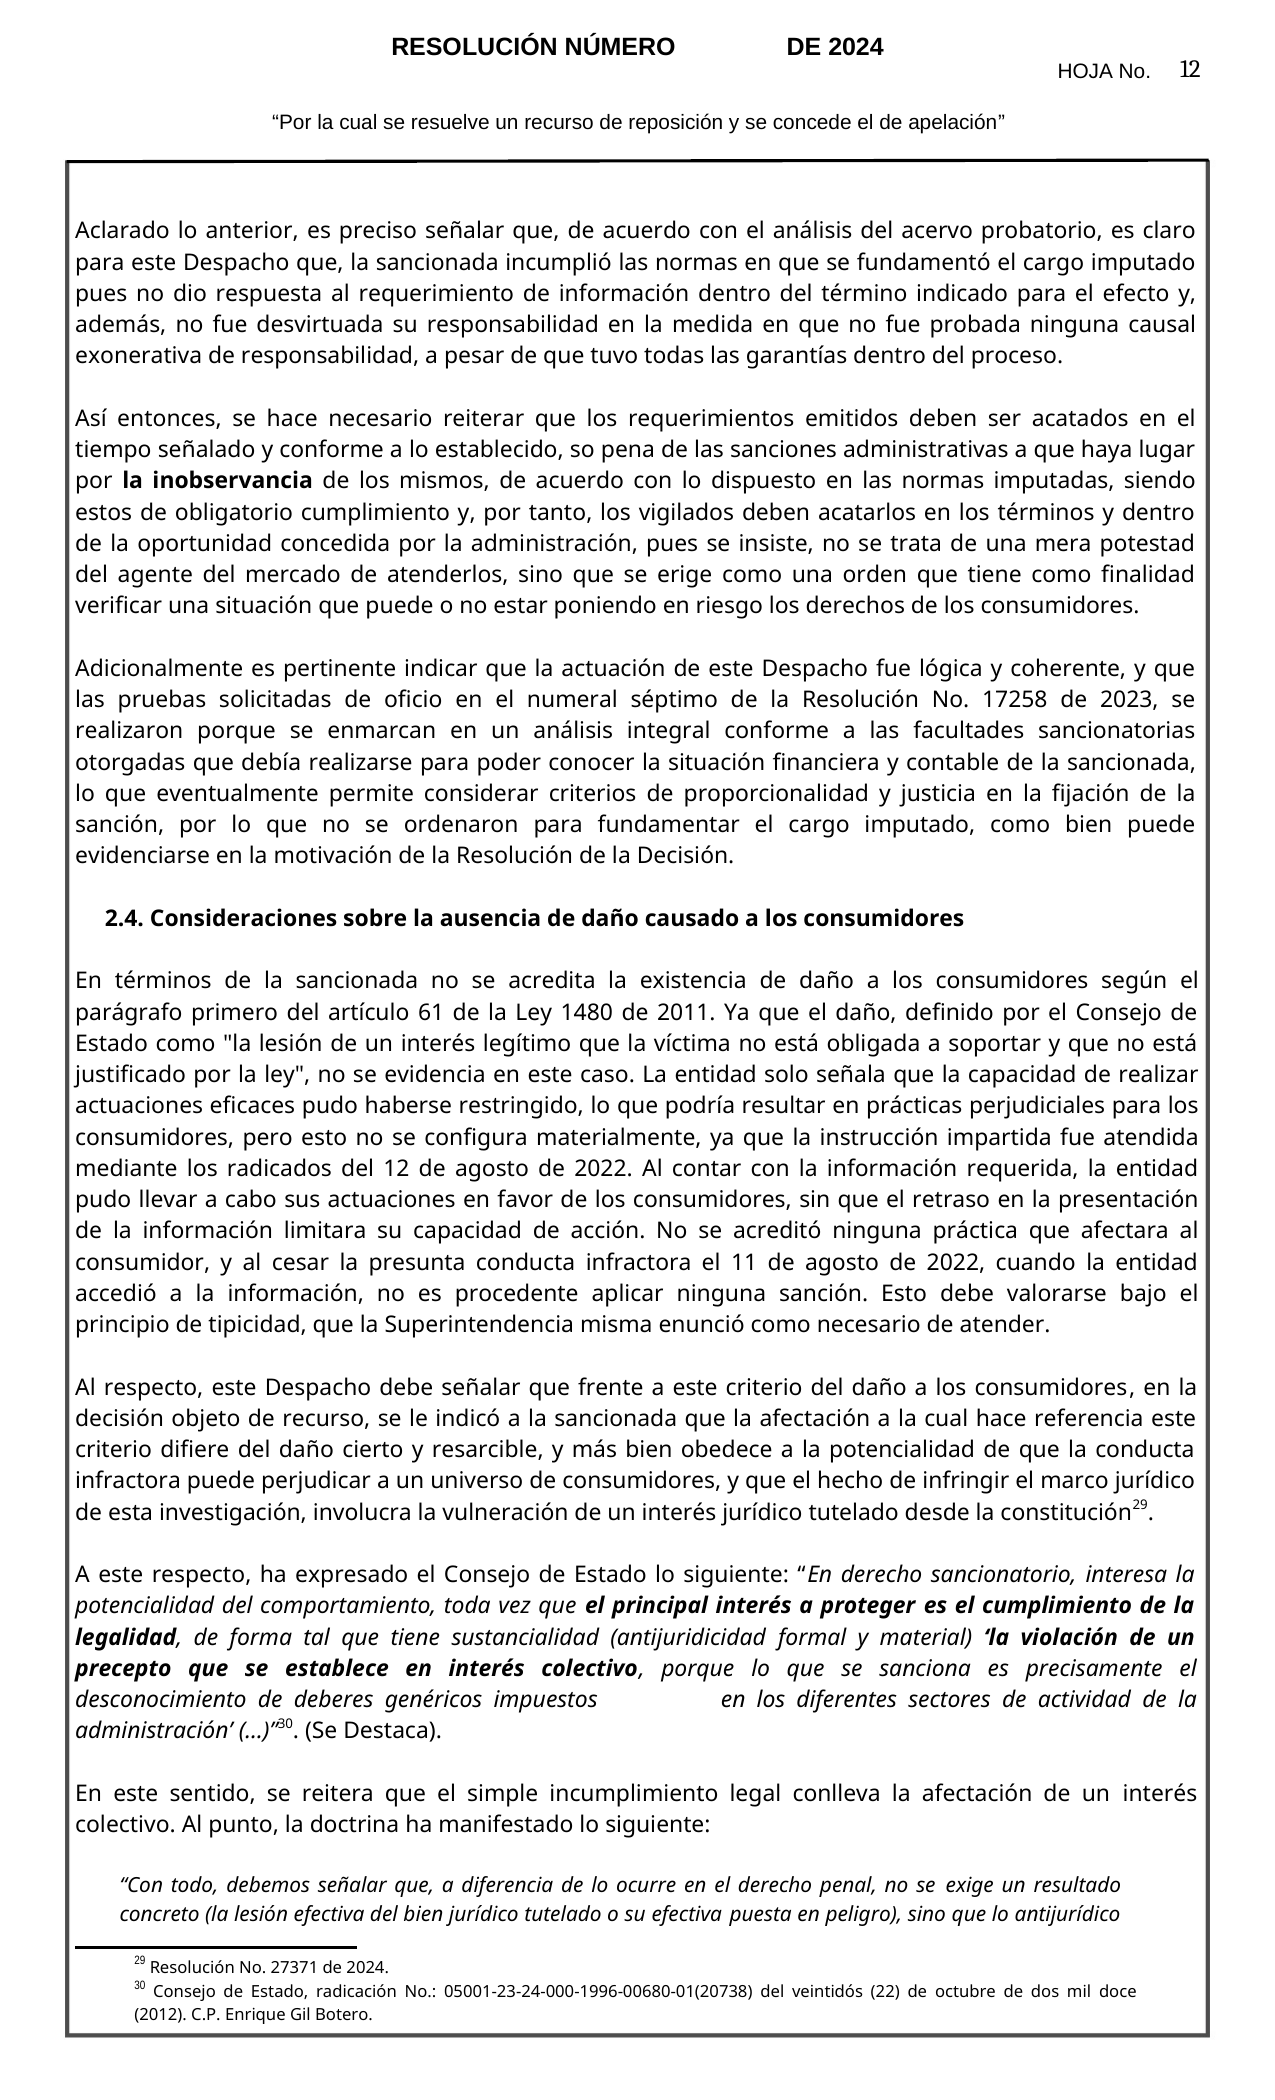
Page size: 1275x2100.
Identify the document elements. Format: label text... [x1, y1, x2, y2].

text Así entonces, se hace necesario reiterar que los requerimientos emitidos deben ser acatados en el tiempo señalado y conforme a lo establecido, so pena de las sanciones administrativas a que haya lugar por la inobservancia de los mismos, de acuerdo con lo dispuesto en las normas imputadas, siendo estos de obligatorio cumplimiento y, por tanto, los vigilados deben acatarlos en los términos y dentro de la oportunidad concedida por la administración, pues se insiste, no se trata de una mera potestad del agente del mercado de atenderlos, sino que se erige como una orden que tiene como finalidad verificar una situación que puede o no estar poniendo en riesgo los derechos de los consumidores. [75, 402, 1197, 621]
text Adicionalmente es pertinente indicar que la actuación de este Despacho fue lógica y coherente, y que las pruebas solicitadas de oficio en el numeral séptimo de la Resolución No. 17258 de 2023, se realizaron porque se enmarcan en un análisis integral conforme a las facultades sancionatorias otorgadas que debía realizarse para poder conocer la situación financiera y contable de la sancionada, lo que eventualmente permite considerar criterios de proporcionalidad y justicia en la fijación de la sanción, por lo que no se ordenaron para fundamentar el cargo imputado, como bien puede evidenciarse en la motivación de la Resolución de la Decisión. [75, 652, 1197, 871]
text 2.4. Consideraciones sobre la ausencia de daño causado a los consumidores [75, 902, 1200, 933]
text En este sentido, se reitera que el simple incumplimiento legal conlleva la afectación de un interés colectivo. Al punto, la doctrina ha manifestado lo siguiente: [75, 1777, 1197, 1839]
text En términos de la sancionada no se acredita la existencia de daño a los consumidores según el parágrafo primero del artículo 61 de la Ley 1480 de 2011. Ya que el daño, definido por el Consejo de Estado como "la lesión de un interés legítimo que la víctima no está obligada a soportar y que no está justificado por la ley", no se evidencia en este caso. La entidad solo señala que la capacidad de realizar actuaciones eficaces pudo haberse restringido, lo que podría resultar en prácticas perjudiciales para los consumidores, pero esto no se configura materialmente, ya que la instrucción impartida fue atendida mediante los radicados del 12 de agosto de 2022. Al contar con la información requerida, la entidad pudo llevar a cabo sus actuaciones en favor de los consumidores, sin que el retraso en la presentación de la información limitara su capacidad de acción. No se acreditó ninguna práctica que afectara al consumidor, y al cesar la presunta conducta infractora el 11 de agosto de 2022, cuando la entidad accedió a la información, no es procedente aplicar ninguna sanción. Esto debe valorarse bajo el principio de tipicidad, que la Superintendencia misma enunció como necesario de atender. [75, 964, 1200, 1339]
picture [0, 0, 1275, 2100]
text Aclarado lo anterior, es preciso señalar que, de acuerdo con el análisis del acervo probatorio, es claro para este Despacho que, la sancionada incumplió las normas en que se fundamentó el cargo imputado pues no dio respuesta al requerimiento de información dentro del término indicado para el efecto y, además, no fue desvirtuada su responsabilidad en la medida en que no fue probada ninguna causal exonerativa de responsabilidad, a pesar de que tuvo todas las garantías dentro del proceso. [75, 214, 1197, 371]
text Al respecto, este Despacho debe señalar que frente a este criterio del daño a los consumidores, en la decisión objeto de recurso, se le indicó a la sancionada que la afectación a la cual hace referencia este criterio difiere del daño cierto y resarcible, y más bien obedece a la potencialidad de que la conducta infractora puede perjudicar a un universo de consumidores, y que el hecho de infringir el marco jurídico de esta investigación, involucra la vulneración de un interés jurídico tutelado desde la constitución. [75, 1371, 1197, 1527]
text A este respecto, ha expresado el Consejo de Estado lo siguiente: “En derecho sancionatorio, interesa la potencialidad del comportamiento, toda vez que el principal interés a proteger es el cumplimiento de la legalidad, de forma tal que tiene sustancialidad (antijuridicidad formal y material) ‘la violación de un precepto que se establece en interés colectivo, porque lo que se sanciona es precisamente el desconocimiento de deberes genéricos impuestos en los diferentes sectores de actividad de la administración’ (…)”. (Se Destaca). [75, 1558, 1197, 1746]
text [119, 1871, 1123, 1927]
